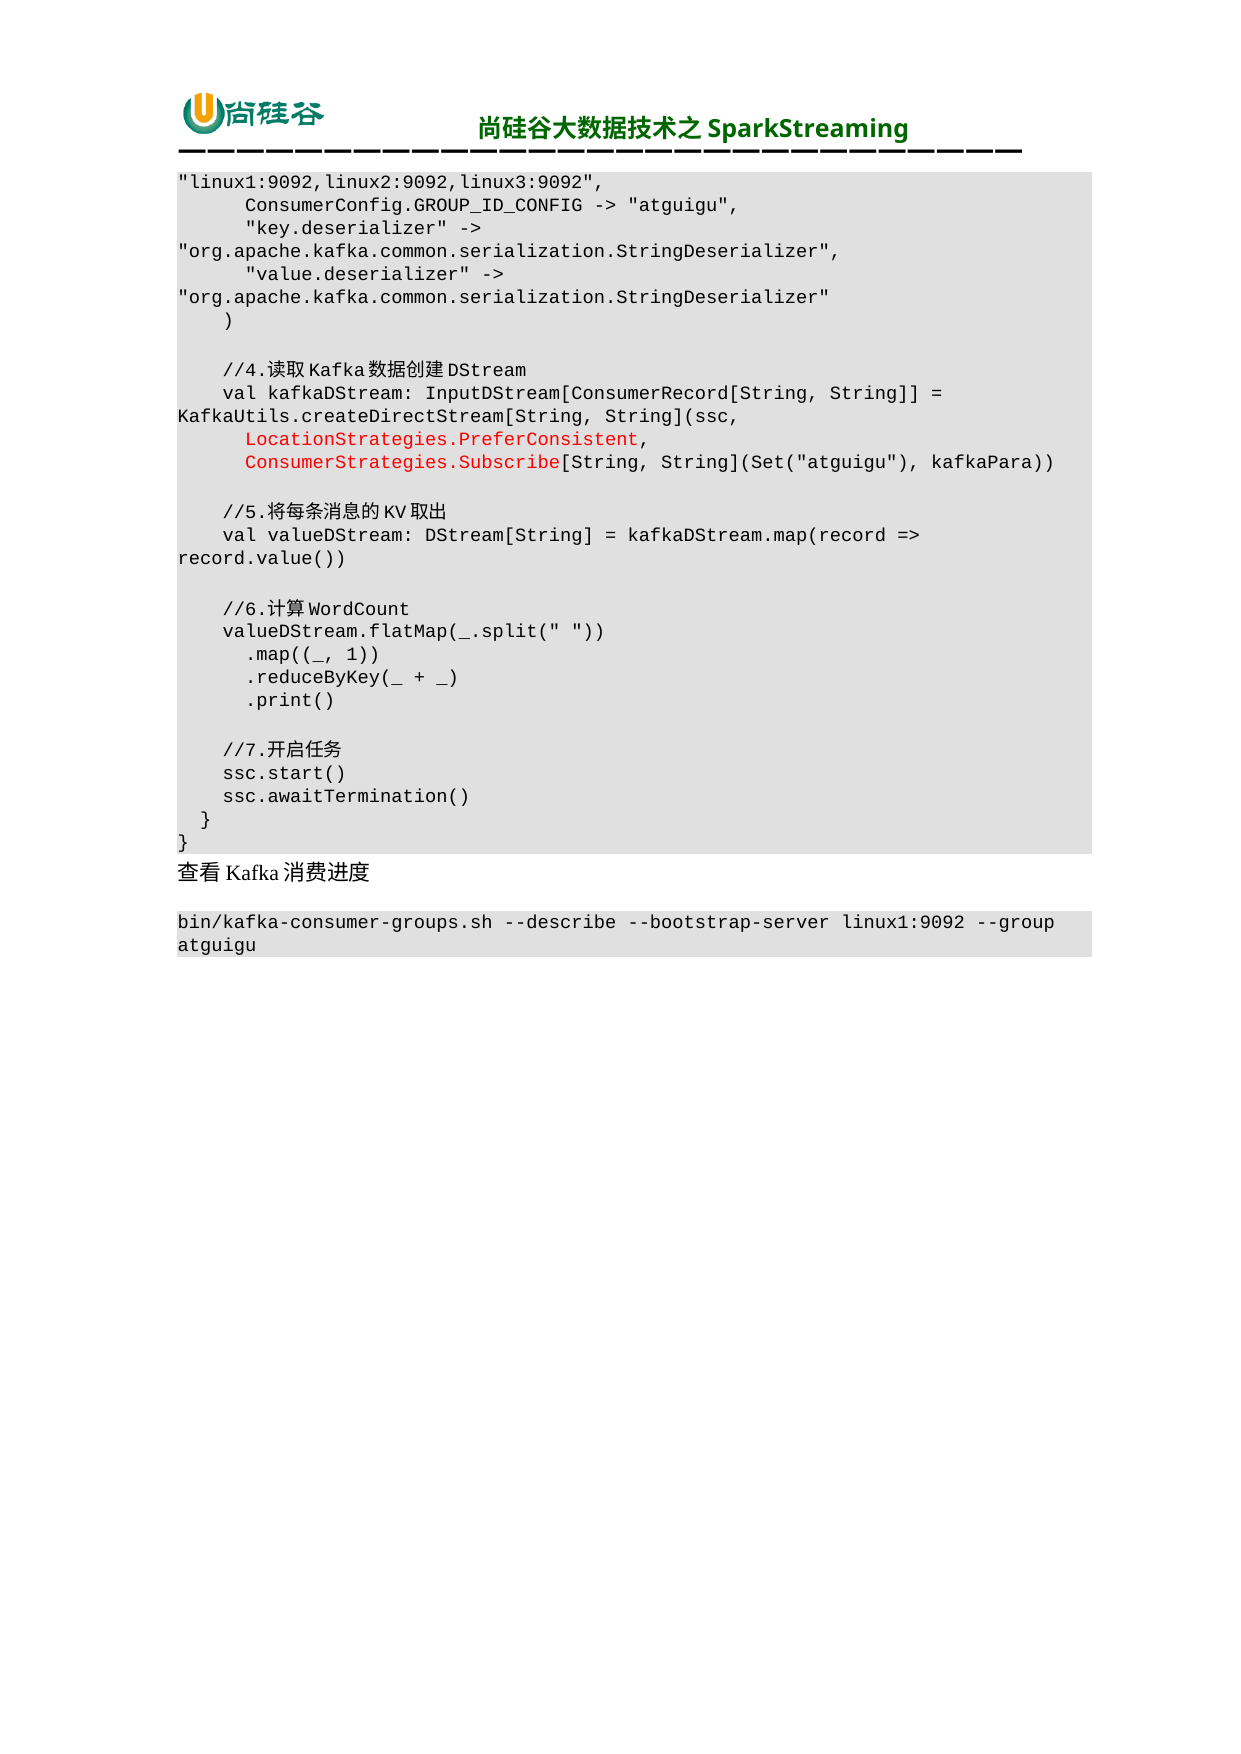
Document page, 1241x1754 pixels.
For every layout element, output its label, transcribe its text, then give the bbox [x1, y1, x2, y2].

text LocationStrategies.PreferConsistent, [177, 428, 1092, 451]
text //5.将每条消息的KV取出 [177, 497, 1092, 524]
text //7.开启任务 [177, 735, 1092, 762]
text ssc.start() [177, 762, 1092, 785]
text ) [177, 309, 1092, 332]
text //6.计算WordCount [177, 593, 1092, 621]
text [177, 172, 1092, 194]
text } [177, 831, 1092, 854]
text valueDStream.flatMap(_.split(" ")) [177, 621, 1092, 643]
text ssc.awaitTermination() [177, 785, 1092, 808]
text val kafkaDStream: InputDStream[ConsumerRecord[String, String]] = KafkaUtils.createDirectStream[String, String](ssc, [177, 382, 1092, 428]
subtitle 查看Kafka消费进度 [177, 854, 1092, 888]
text //4.读取Kafka数据创建DStream [177, 355, 1092, 382]
text bin/kafka-consumer-groups.sh --describe --bootstrap-server linux1:9092 --group atguigu [177, 911, 1092, 957]
picture [177, 88, 328, 138]
text "value.deserializer" -> "org.apache.kafka.common.serialization.StringDeserializer" [177, 263, 1092, 309]
text val valueDStream: DStream[String] = kafkaDStream.map(record => record.value()) [177, 524, 1092, 570]
text } [177, 808, 1092, 831]
text .map((_, 1)) [177, 643, 1092, 666]
text ConsumerStrategies.Subscribe[String, String](Set("atguigu"), kafkaPara)) [177, 451, 1092, 474]
text .reduceByKey(_ + _) [177, 666, 1092, 689]
text .print() [177, 689, 1092, 712]
text "key.deserializer" -> "org.apache.kafka.common.serialization.StringDeserializer", [177, 217, 1092, 263]
text ConsumerConfig.GROUP_ID_CONFIG -> "atguigu", [177, 194, 1092, 217]
